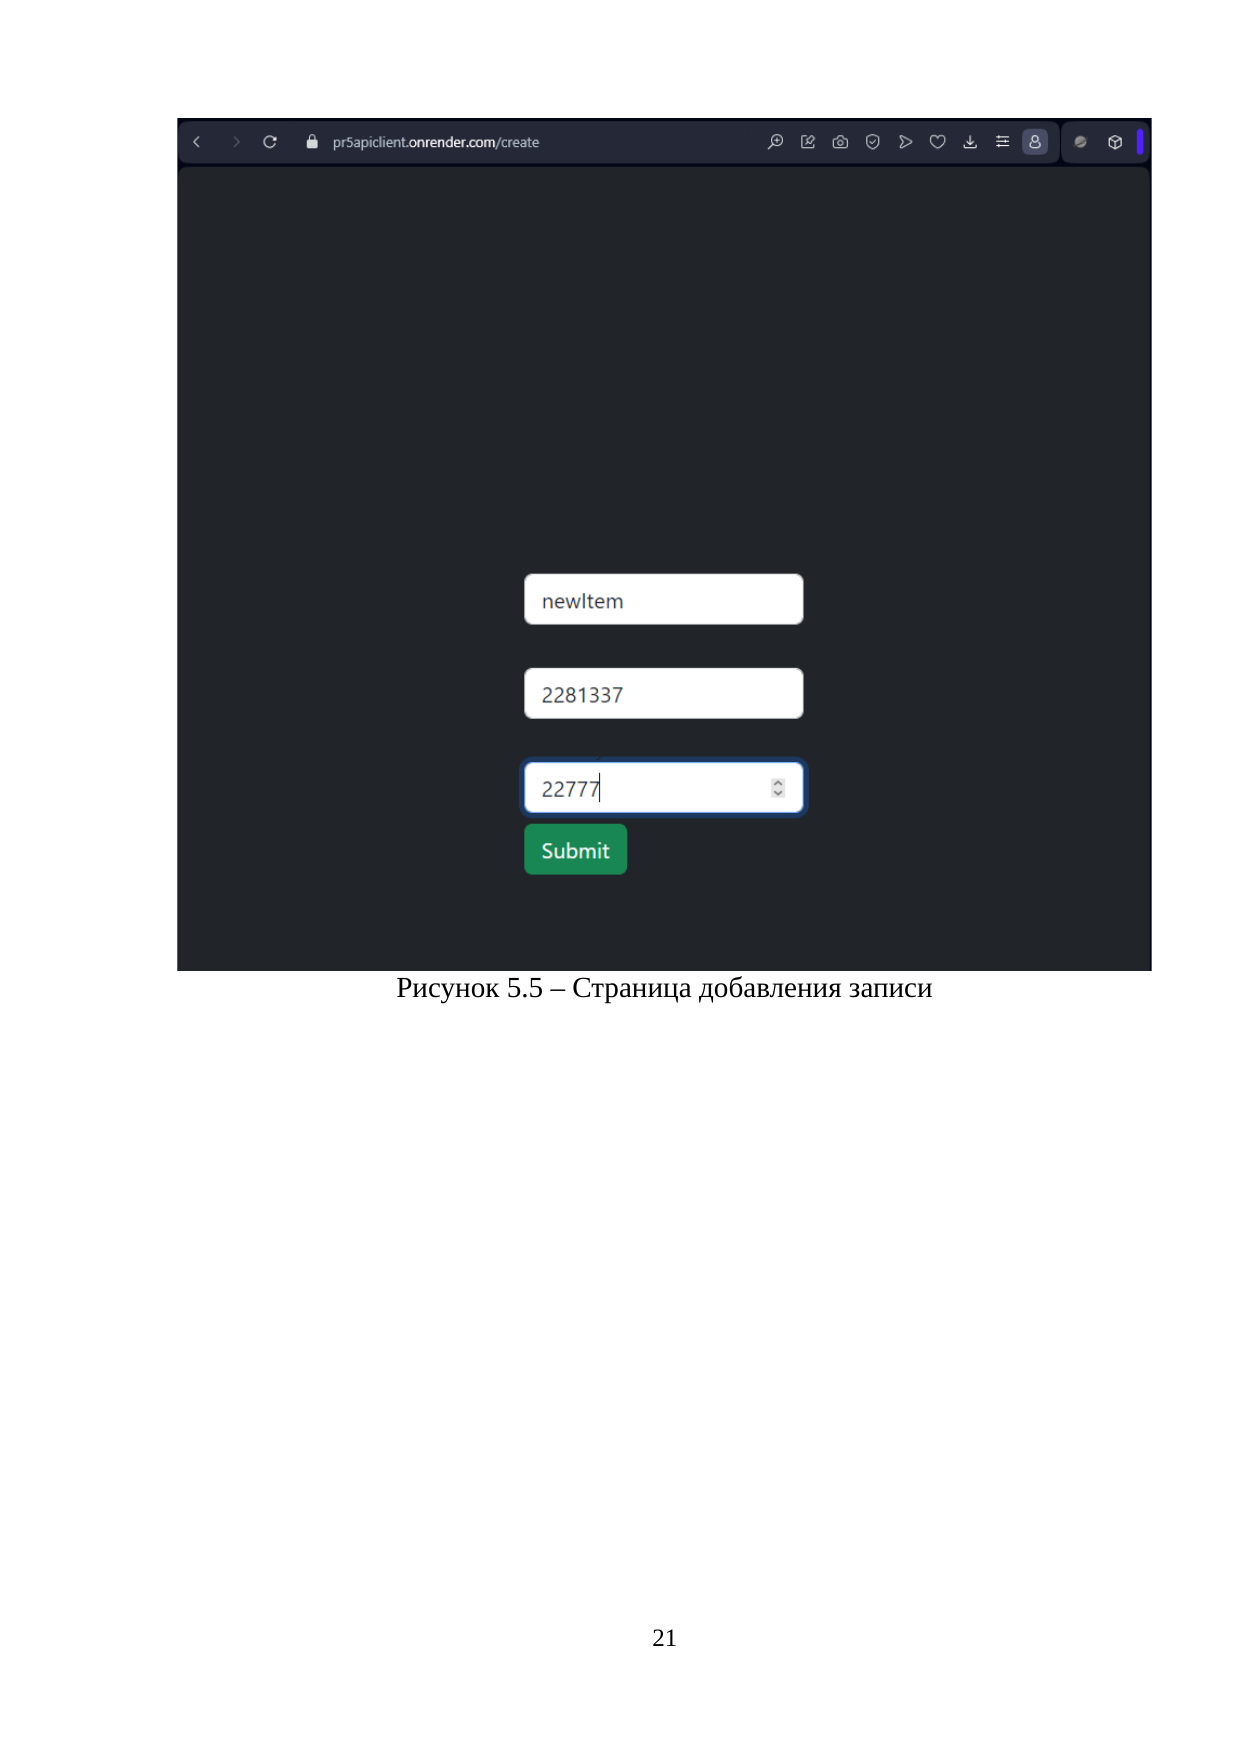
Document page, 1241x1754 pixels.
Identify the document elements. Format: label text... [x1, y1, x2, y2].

picture [177, 118, 1152, 971]
text Рисунок 5.5 – Страница добавления записи [177, 971, 1152, 1004]
